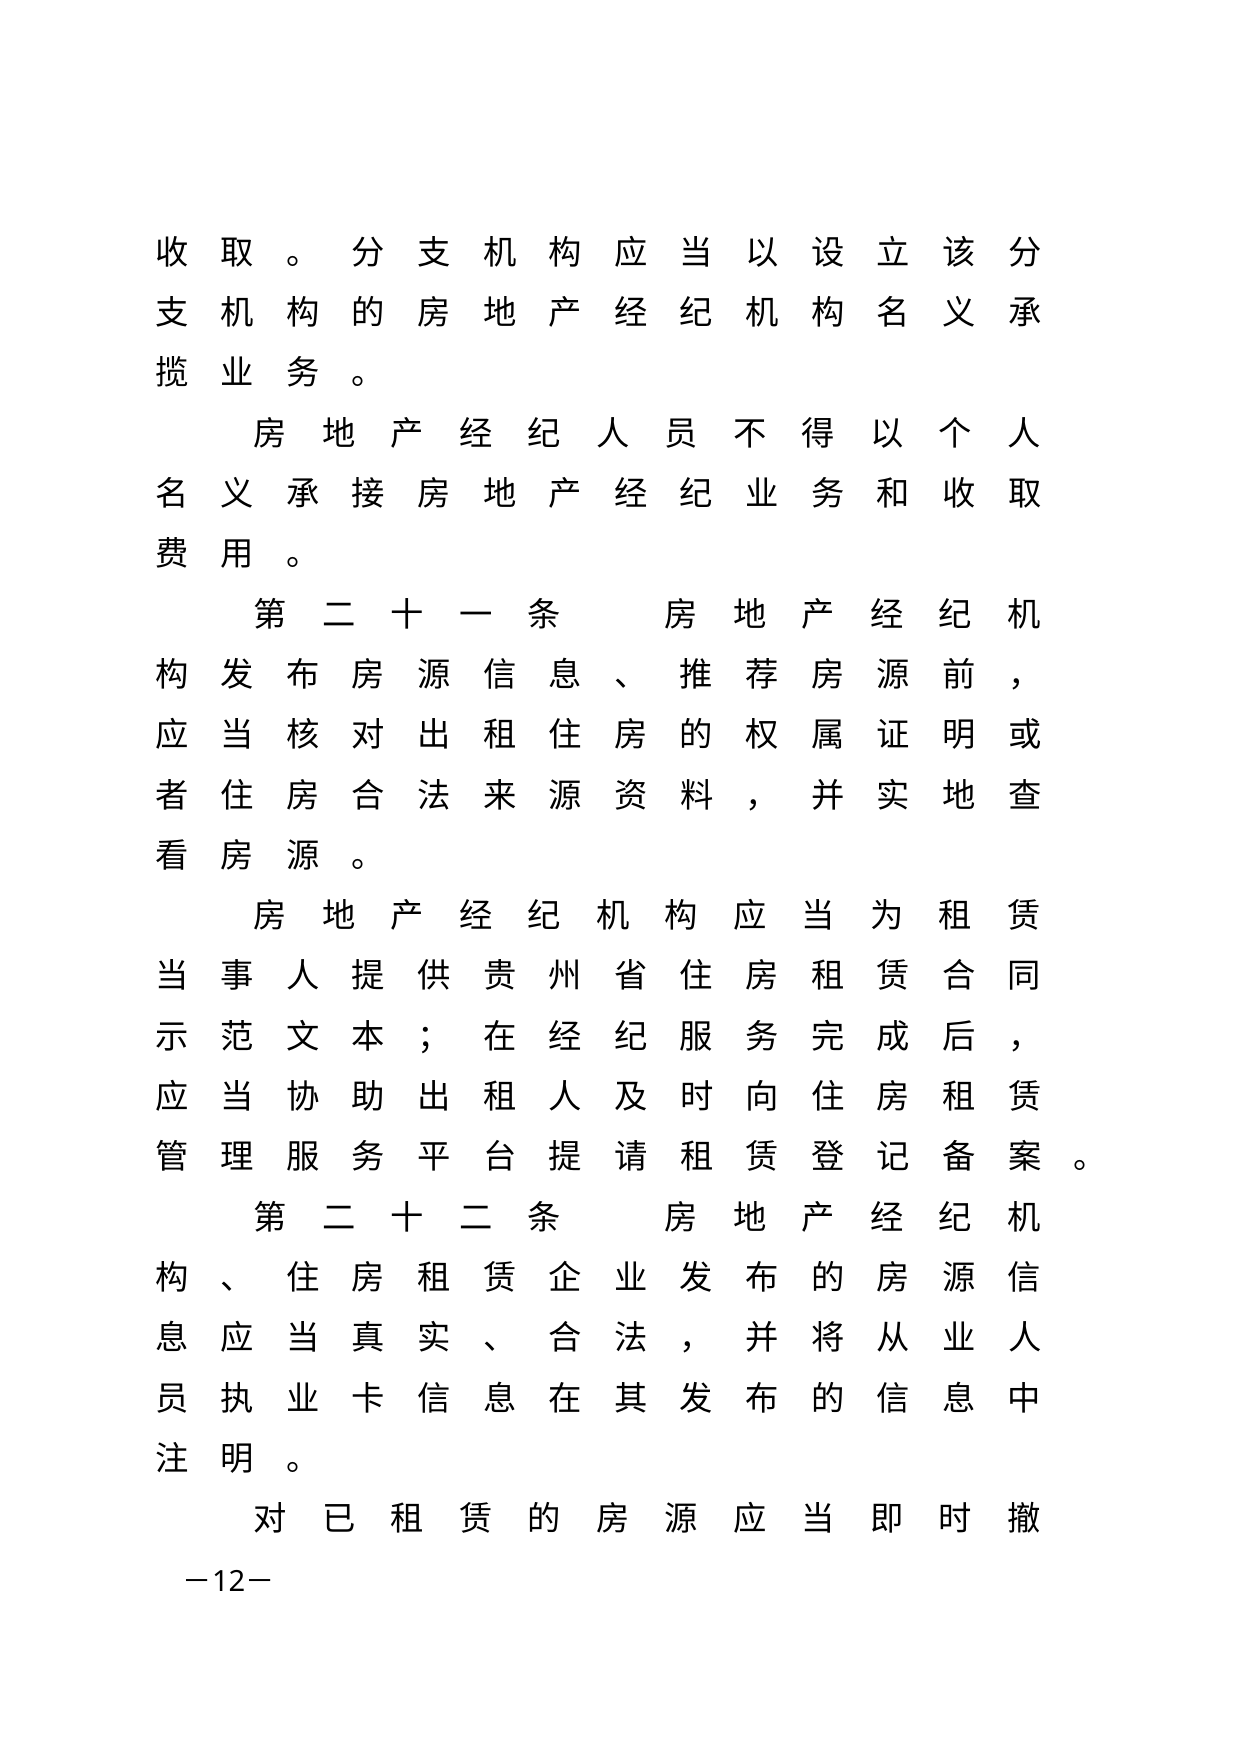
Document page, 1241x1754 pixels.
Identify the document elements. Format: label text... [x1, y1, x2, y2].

text 第二十条 房地产经纪业务应当由房地产经纪机构统一承接，服务报酬由房地产经纪机构统一收取。分支机构应当以设立该分支机构的房地产经纪机构名义承揽业务。 [155, 219, 1073, 400]
text 第二十一条 房地产经纪机构发布房源信息、推荐房源前，应当核对出租住房的权属证明或者住房合法来源资料，并实地查看房源。 [155, 581, 1073, 883]
text 房地产经纪人员不得以个人名义承接房地产经纪业务和收取费用。 [155, 400, 1073, 581]
text 第二十二条 房地产经纪机构、住房租赁企业发布的房源信息应当真实、合法，并将从业人员执业卡信息在其发布的信息中注明。 [155, 1184, 1073, 1486]
text 房地产经纪机构应当为租赁当事人提供贵州省住房租赁合同示范文本；在经纪服务完成后，应当协助出租人及时向住房租赁管理服务平台提请租赁登记备案。 [155, 883, 1073, 1184]
text 对已租赁的房源应当即时撤销其发布的房源信息。 [155, 1486, 1073, 1546]
